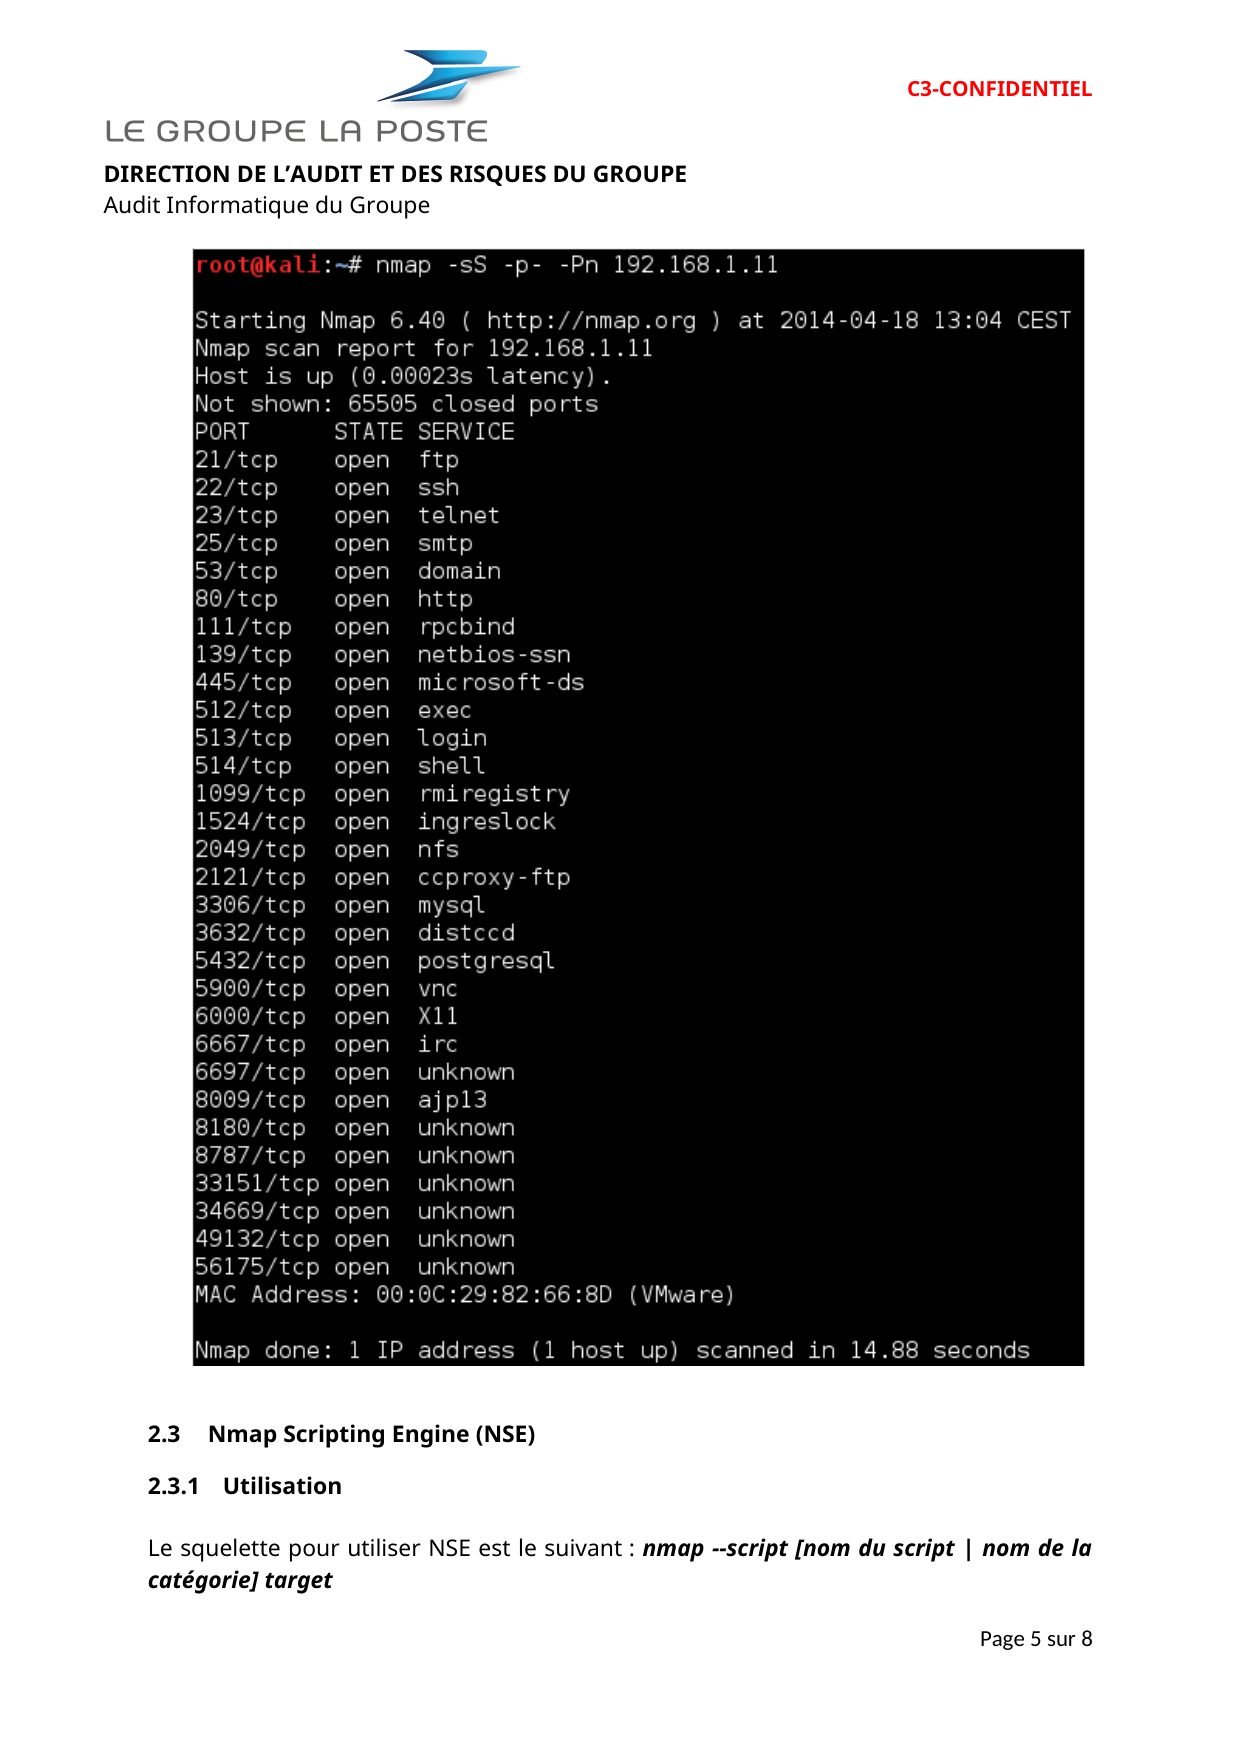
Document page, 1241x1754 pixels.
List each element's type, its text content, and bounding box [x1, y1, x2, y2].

picture [192, 248, 1085, 1366]
picture [3, 0, 562, 183]
text Le squelette pour utiliser NSE est le suivant : nmap --script [nom du script | nom de la catégorie] target [148, 1532, 1093, 1595]
picture [490, 168, 498, 179]
subtitle Nmap Scripting Engine (NSE) [148, 1418, 1093, 1449]
subtitle Utilisation [148, 1470, 1093, 1501]
picture [558, 168, 562, 179]
